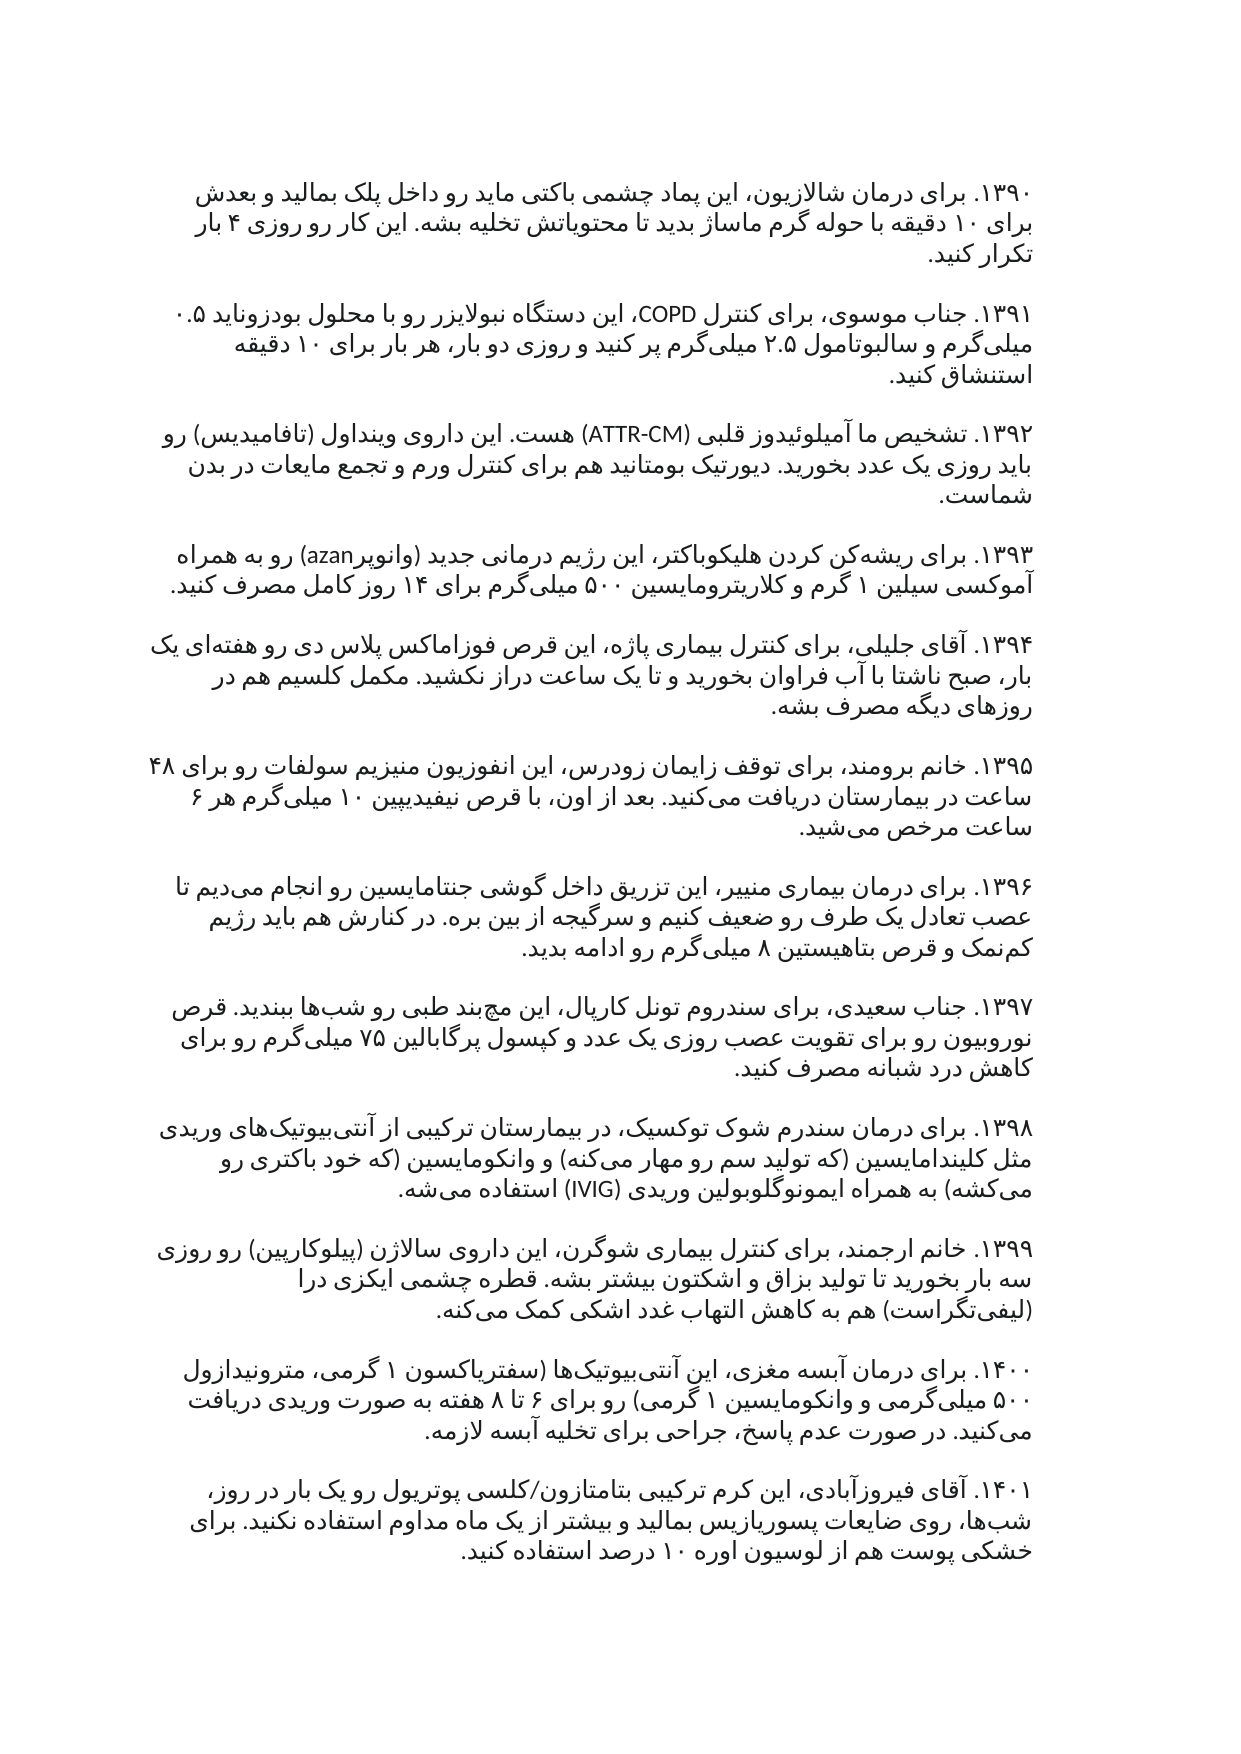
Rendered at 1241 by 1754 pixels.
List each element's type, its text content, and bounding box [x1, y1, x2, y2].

text ۱۳۹۲. تشخیص ما آمیلوئیدوز قلبی (ATTR-CM) هست. این داروی وینداول (تافامیدیس) رو باید روزی یک عدد بخورید. دیورتیک بومتانید هم برای کنترل ورم و تجمع مایعات در بدن شماست. [147, 418, 1033, 510]
text ۱۳۹۶. برای درمان بیماری منییر، این تزریق داخل گوشی جنتامایسین رو انجام می‌دیم تا عصب تعادل یک طرف رو ضعیف کنیم و سرگیجه از بین بره. در کنارش هم باید رژیم کم‌نمک و قرص بتاهیستین ۸ میلی‌گرم رو ادامه بدید. [147, 871, 1033, 962]
text ۱۳۹۱. جناب موسوی، برای کنترل COPD، این دستگاه نبولایزر رو با محلول بودزوناید ۰.۵ میلی‌گرم و سالبوتامول ۲.۵ میلی‌گرم پر کنید و روزی دو بار، هر بار برای ۱۰ دقیقه استنشاق کنید. [147, 298, 1033, 389]
text ۱۳۹۹. خانم ارجمند، برای کنترل بیماری شوگرن، این داروی سالاژن (پیلوکارپین) رو روزی سه بار بخورید تا تولید بزاق و اشکتون بیشتر بشه. قطره چشمی ایکزی درا (لیفی‌تگراست) هم به کاهش التهاب غدد اشکی کمک می‌کنه. [147, 1233, 1033, 1324]
text ۱۴۰۰. برای درمان آبسه مغزی، این آنتی‌بیوتیک‌ها (سفتریاکسون ۱ گرمی، مترونیدازول ۵۰۰ میلی‌گرمی و وانکومایسین ۱ گرمی) رو برای ۶ تا ۸ هفته به صورت وریدی دریافت می‌کنید. در صورت عدم پاسخ، جراحی برای تخلیه آبسه لازمه. [147, 1354, 1033, 1445]
text ۱۳۹۳. برای ریشه‌کن کردن هلیکوباکتر، این رژیم درمانی جدید (وانوپرazan) رو به همراه آموکسی سیلین ۱ گرم و کلاریترومایسین ۵۰۰ میلی‌گرم برای ۱۴ روز کامل مصرف کنید. [147, 539, 1033, 600]
text ۱۳۹۸. برای درمان سندرم شوک توکسیک، در بیمارستان ترکیبی از آنتی‌بیوتیک‌های وریدی مثل کلیندامایسین (که تولید سم رو مهار می‌کنه) و وانکومایسین (که خود باکتری رو می‌کشه) به همراه ایمونوگلوبولین وریدی (IVIG) استفاده می‌شه. [147, 1112, 1033, 1204]
text ۱۴۰۱. آقای فیروزآبادی، این کرم ترکیبی بتامتازون/کلسی پوتریول رو یک بار در روز، شب‌ها، روی ضایعات پسوریازیس بمالید و بیشتر از یک ماه مداوم استفاده نکنید. برای خشکی پوست هم از لوسیون اوره ۱۰ درصد استفاده کنید. [147, 1474, 1033, 1566]
text ۱۳۹۷. جناب سعیدی، برای سندروم تونل کارپال، این مچ‌بند طبی رو شب‌ها ببندید. قرص نوروبیون رو برای تقویت عصب روزی یک عدد و کپسول پرگابالین ۷۵ میلی‌گرم رو برای کاهش درد شبانه مصرف کنید. [147, 992, 1033, 1083]
text ۱۳۹۴. آقای جلیلی، برای کنترل بیماری پاژه، این قرص فوزاماکس پلاس دی رو هفته‌ای یک بار، صبح ناشتا با آب فراوان بخورید و تا یک ساعت دراز نکشید. مکمل کلسیم هم در روزهای دیگه مصرف بشه. [147, 629, 1033, 721]
text ۱۳۹۰. برای درمان شالازیون، این پماد چشمی باکتی ماید رو داخل پلک بمالید و بعدش برای ۱۰ دقیقه با حوله گرم ماساژ بدید تا محتویاتش تخلیه بشه. این کار رو روزی ۴ بار تکرار کنید. [147, 177, 1033, 268]
text ۱۳۹۵. خانم برومند، برای توقف زایمان زودرس، این انفوزیون منیزیم سولفات رو برای ۴۸ ساعت در بیمارستان دریافت می‌کنید. بعد از اون، با قرص نیفیدیپین ۱۰ میلی‌گرم هر ۶ ساعت مرخص می‌شید. [147, 750, 1033, 842]
